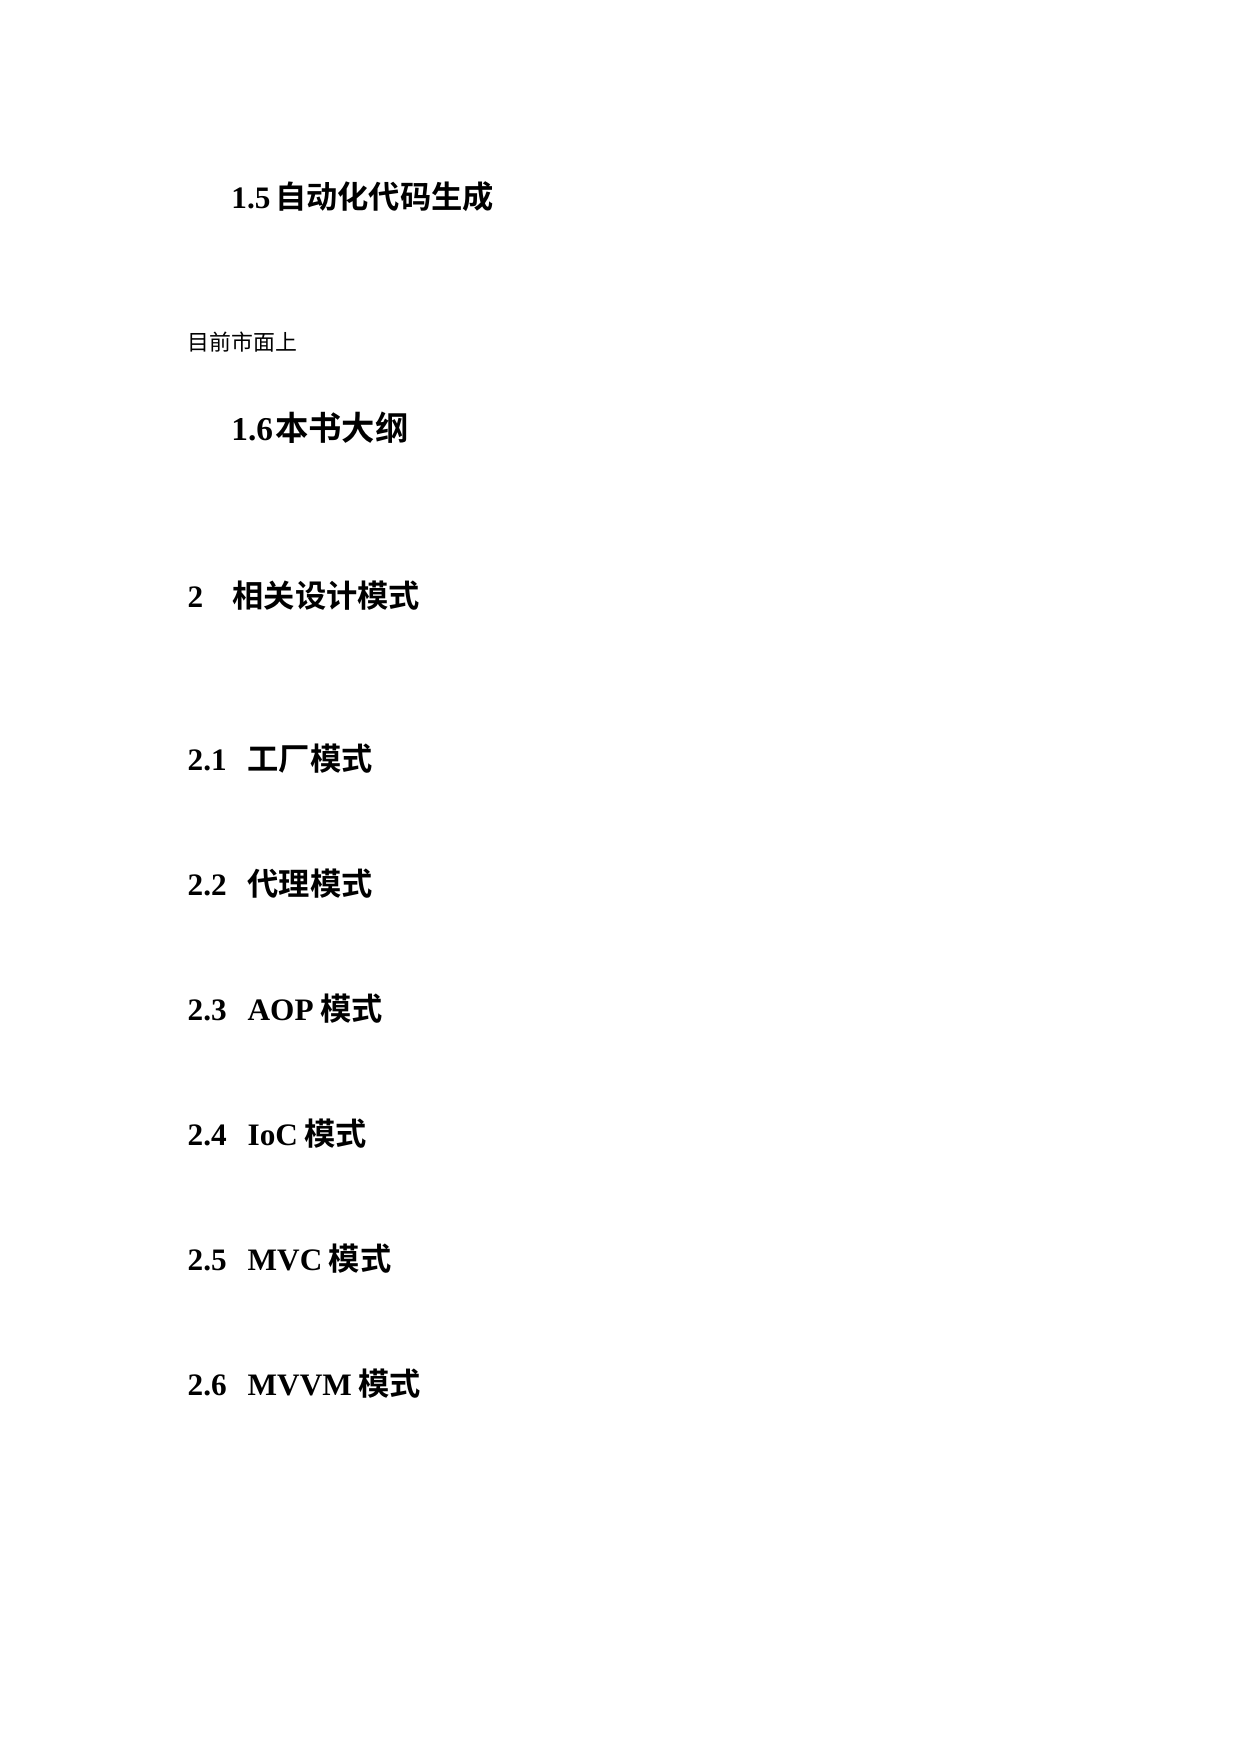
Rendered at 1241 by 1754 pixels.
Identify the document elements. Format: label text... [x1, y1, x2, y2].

subtitle MVVM模式 [187, 1349, 1053, 1414]
subtitle 代理模式 [187, 849, 1053, 914]
subtitle 相关设计模式 [187, 561, 1053, 626]
subtitle 本书大纲 [231, 393, 1053, 458]
subtitle MVC模式 [187, 1224, 1053, 1289]
text 目前市面上 [187, 325, 1053, 357]
subtitle 工厂模式 [187, 724, 1053, 789]
subtitle IoC模式 [187, 1099, 1053, 1164]
subtitle AOP模式 [187, 974, 1053, 1039]
subtitle 自动化代码生成 [231, 162, 1053, 227]
